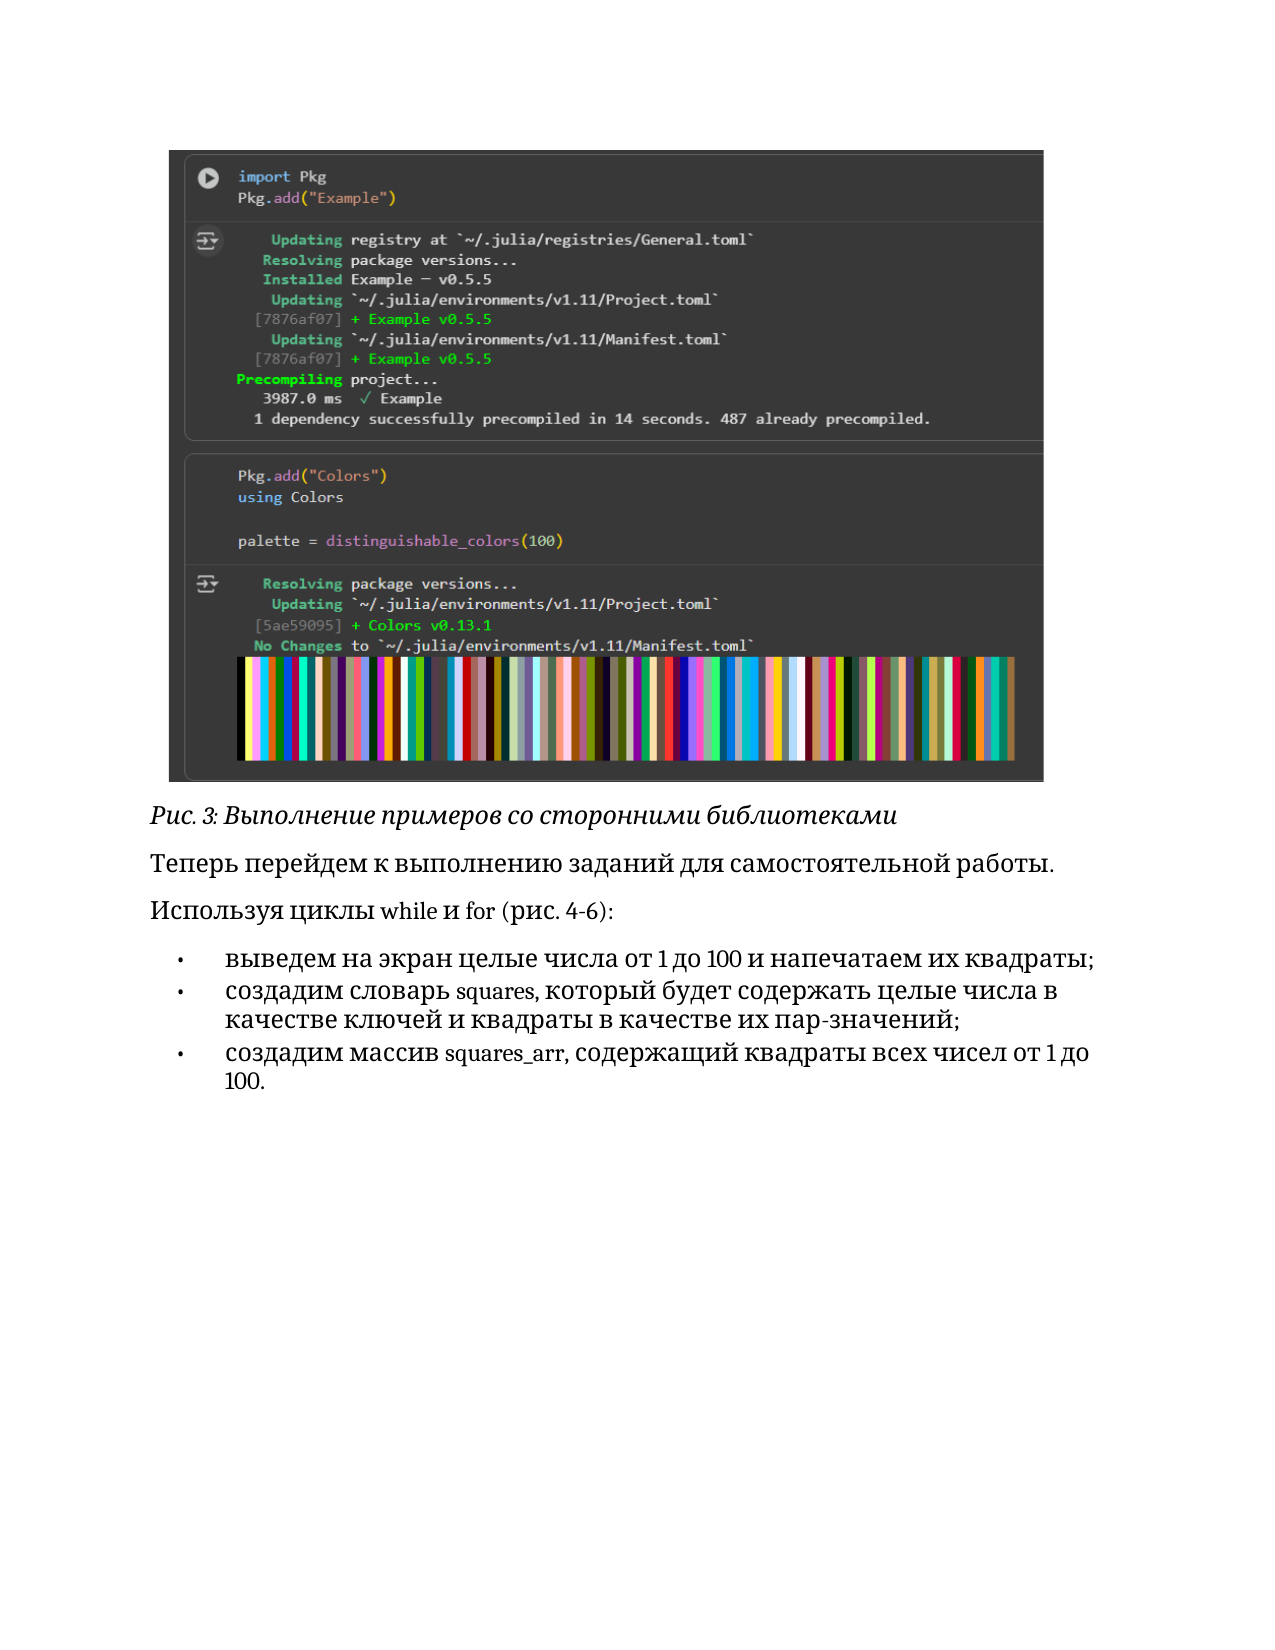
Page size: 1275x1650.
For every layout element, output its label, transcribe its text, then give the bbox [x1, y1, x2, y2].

text Используя циклы while и for (рис. 4-6): [150, 897, 1125, 926]
list выведем на экран целые числа от 1 до 100 и напечатаем их квадраты; [175, 945, 1125, 973]
picture [168, 150, 1044, 782]
list создадим массив squares_arr, содержащий квадраты всех чисел от 1 до 100. [175, 1038, 1125, 1096]
text Рис. 3: Выполнение примеров со сторонними библиотеками [150, 802, 1125, 831]
list создадим словарь squares, который будет содержать целые числа в качестве ключей и квадраты в качестве их пар-значений; [175, 977, 1125, 1035]
text Теперь перейдем к выполнению заданий для самостоятельной работы. [150, 850, 1125, 878]
